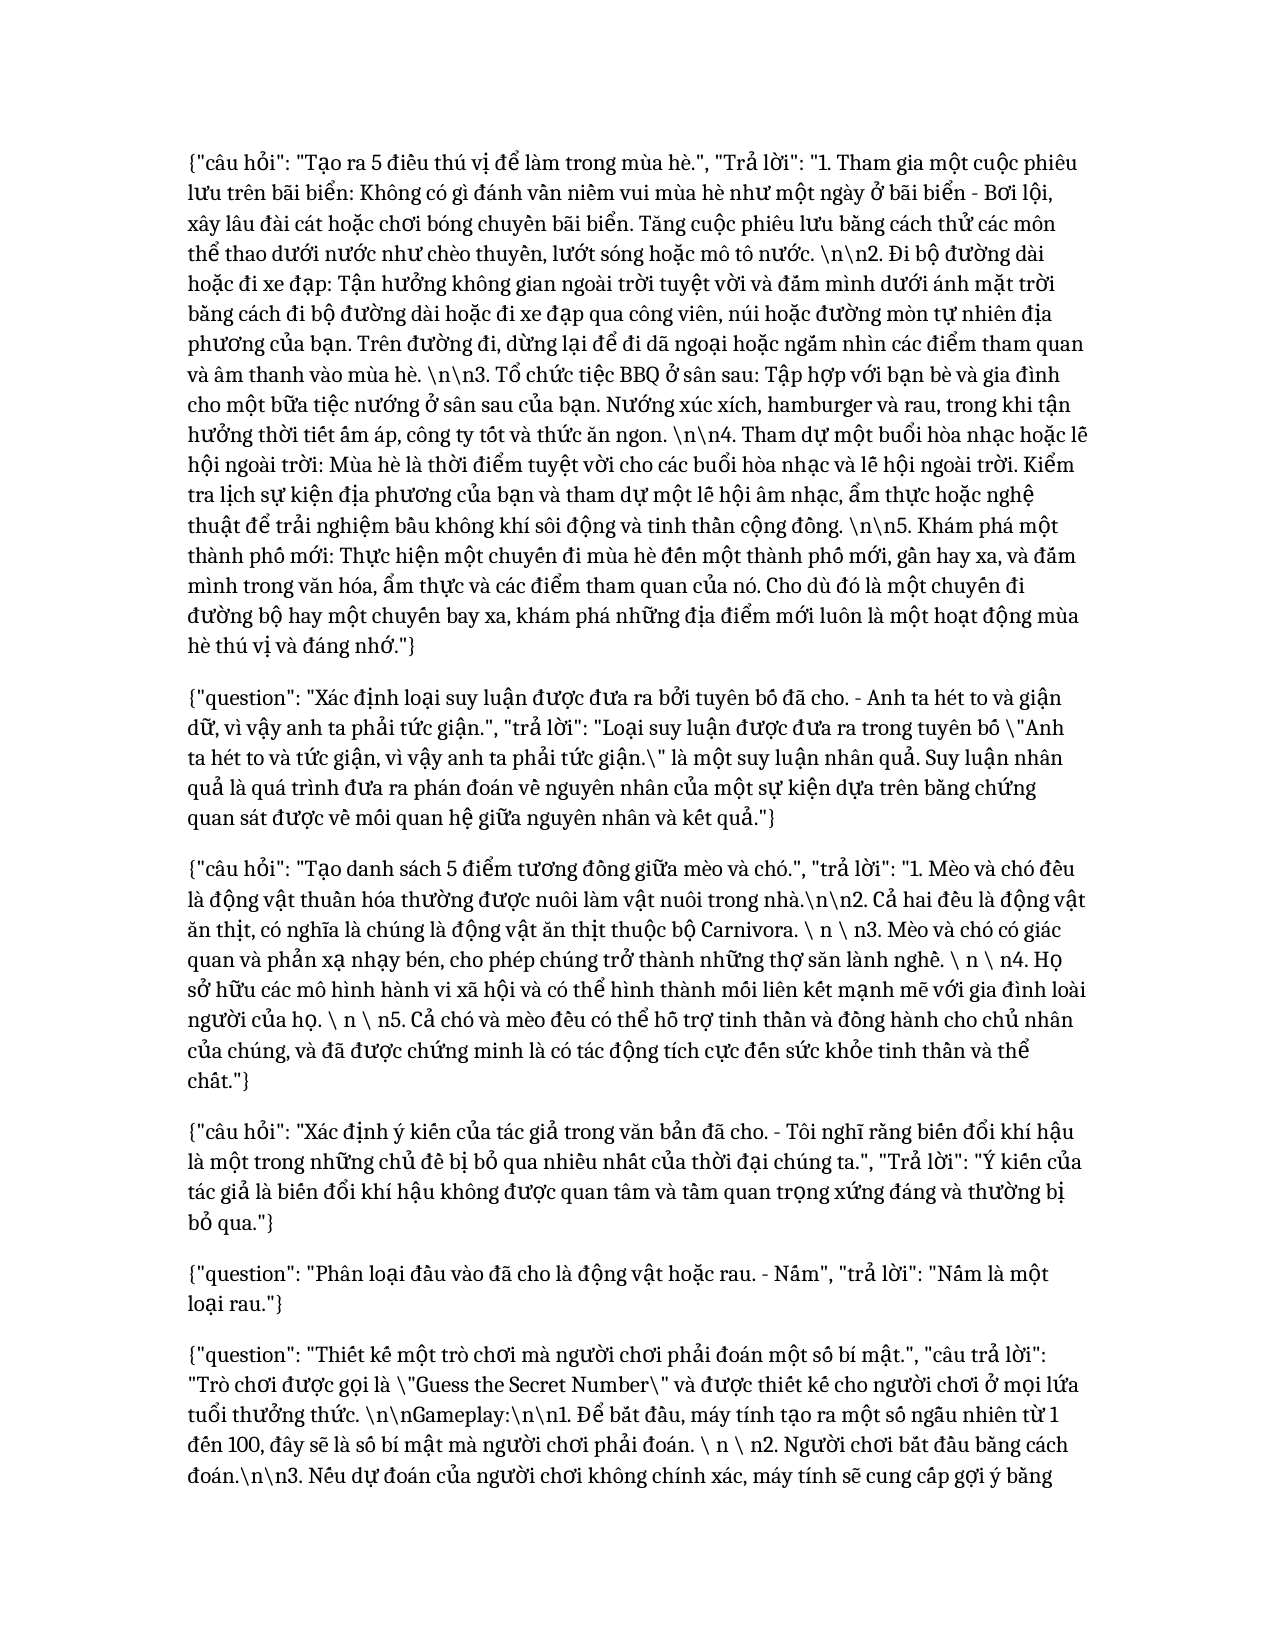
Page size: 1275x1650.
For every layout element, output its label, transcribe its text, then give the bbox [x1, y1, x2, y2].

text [187, 1342, 1087, 1489]
text {"question": "Phân loại đầu vào đã cho là động vật hoặc rau. - Nấm", "trả lời": "Nấm là một loại rau."} [187, 1260, 1087, 1317]
text {"câu hỏi": "Tạo ra 5 điều thú vị để làm trong mùa hè.", "Trả lời": "1. Tham gia một cuộc phiêu lưu trên bãi biển: Không có gì đánh vần niềm vui mùa hè như một ngày ở bãi biển - Bơi lội, xây lâu đài cát hoặc chơi bóng chuyền bãi biển. Tăng cuộc phiêu lưu bằng cách thử các môn thể thao dưới nước như chèo thuyền, lướt sóng hoặc mô tô nước. \n\n2. Đi bộ đường dài hoặc đi xe đạp: Tận hưởng không gian ngoài trời tuyệt vời và đắm mình dưới ánh mặt trời bằng cách đi bộ đường dài hoặc đi xe đạp qua công viên, núi hoặc đường mòn tự nhiên địa phương của bạn. Trên đường đi, dừng lại để đi dã ngoại hoặc ngắm nhìn các điểm tham quan và âm thanh vào mùa hè. \n\n3. Tổ chức tiệc BBQ ở sân sau: Tập hợp với bạn bè và gia đình cho một bữa tiệc nướng ở sân sau của bạn. Nướng xúc xích, hamburger và rau, trong khi tận hưởng thời tiết ấm áp, công ty tốt và thức ăn ngon. \n\n4. Tham dự một buổi hòa nhạc hoặc lễ hội ngoài trời: Mùa hè là thời điểm tuyệt vời cho các buổi hòa nhạc và lễ hội ngoài trời. Kiểm tra lịch sự kiện địa phương của bạn và tham dự một lễ hội âm nhạc, ẩm thực hoặc nghệ thuật để trải nghiệm bầu không khí sôi động và tinh thần cộng đồng. \n\n5. Khám phá một thành phố mới: Thực hiện một chuyến đi mùa hè đến một thành phố mới, gần hay xa, và đắm mình trong văn hóa, ẩm thực và các điểm tham quan của nó. Cho dù đó là một chuyến đi đường bộ hay một chuyến bay xa, khám phá những địa điểm mới luôn là một hoạt động mùa hè thú vị và đáng nhớ."} [187, 150, 1087, 660]
text {"câu hỏi": "Tạo danh sách 5 điểm tương đồng giữa mèo và chó.", "trả lời": "1. Mèo và chó đều là động vật thuần hóa thường được nuôi làm vật nuôi trong nhà.\n\n2. Cả hai đều là động vật ăn thịt, có nghĩa là chúng là động vật ăn thịt thuộc bộ Carnivora. \ n \ n3. Mèo và chó có giác quan và phản xạ nhạy bén, cho phép chúng trở thành những thợ săn lành nghề. \ n \ n4. Họ sở hữu các mô hình hành vi xã hội và có thể hình thành mối liên kết mạnh mẽ với gia đình loài người của họ. \ n \ n5. Cả chó và mèo đều có thể hỗ trợ tinh thần và đồng hành cho chủ nhân của chúng, và đã được chứng minh là có tác động tích cực đến sức khỏe tinh thần và thể chất."} [187, 856, 1087, 1094]
text {"câu hỏi": "Xác định ý kiến của tác giả trong văn bản đã cho. - Tôi nghĩ rằng biến đổi khí hậu là một trong những chủ đề bị bỏ qua nhiều nhất của thời đại chúng ta.", "Trả lời": "Ý kiến của tác giả là biến đổi khí hậu không được quan tâm và tầm quan trọng xứng đáng và thường bị bỏ qua."} [187, 1119, 1087, 1236]
text {"question": "Xác định loại suy luận được đưa ra bởi tuyên bố đã cho. - Anh ta hét to và giận dữ, vì vậy anh ta phải tức giận.", "trả lời": "Loại suy luận được đưa ra trong tuyên bố \"Anh ta hét to và tức giận, vì vậy anh ta phải tức giận.\" là một suy luận nhân quả. Suy luận nhân quả là quá trình đưa ra phán đoán về nguyên nhân của một sự kiện dựa trên bằng chứng quan sát được về mối quan hệ giữa nguyên nhân và kết quả."} [187, 684, 1087, 832]
